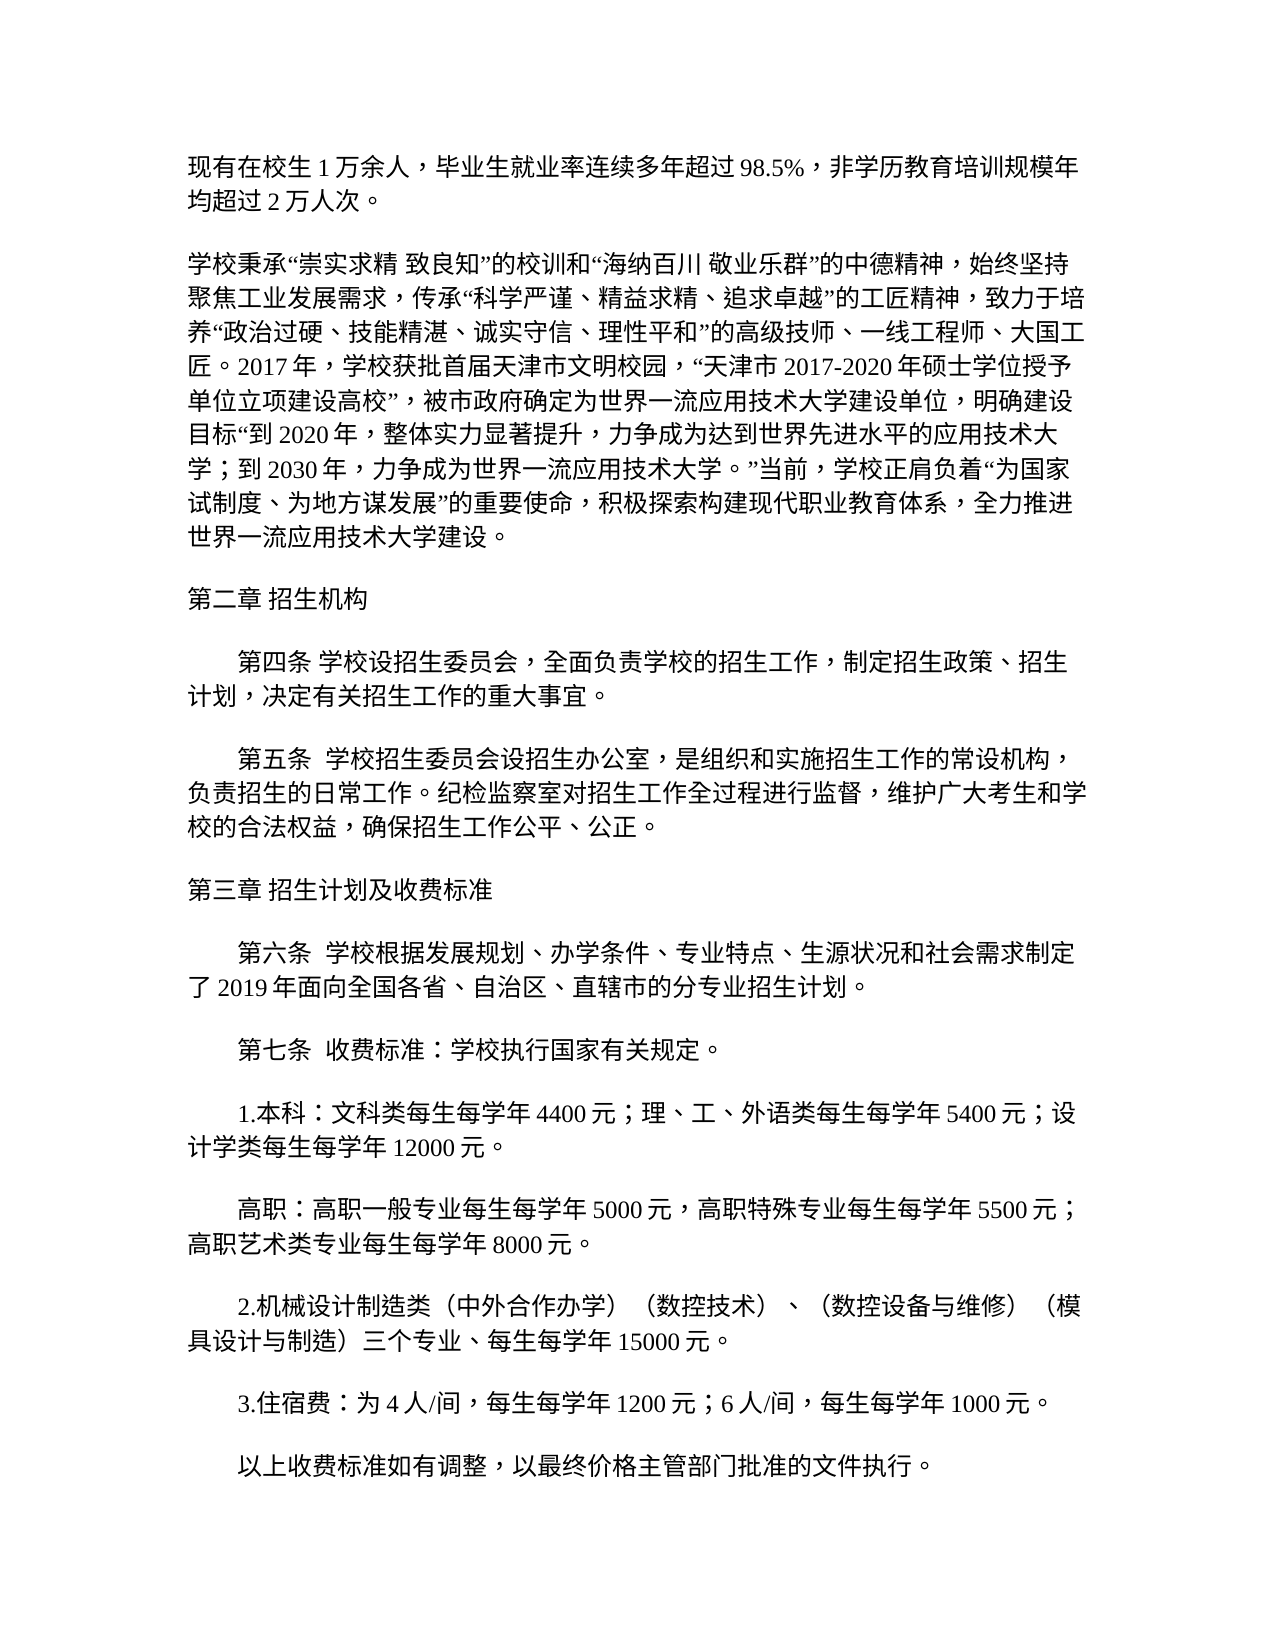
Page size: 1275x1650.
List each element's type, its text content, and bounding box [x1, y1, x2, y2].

text 以上收费标准如有调整，以最终价格主管部门批准的文件执行。 [187, 1449, 1087, 1483]
text 第三章 招生计划及收费标准 [187, 873, 1087, 907]
text 1.本科：文科类每生每学年4400元；理、工、外语类每生每学年5400元；设计学类每生每学年12000元。 [187, 1095, 1087, 1163]
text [187, 150, 1087, 218]
text 第七条 收费标准：学校执行国家有关规定。 [187, 1032, 1087, 1067]
text 第六条 学校根据发展规划、办学条件、专业特点、生源状况和社会需求制定了2019年面向全国各省、自治区、直辖市的分专业招生计划。 [187, 936, 1087, 1004]
text 3.住宿费：为4人/间，每生每学年1200元；6人/间，每生每学年1000元。 [187, 1386, 1087, 1420]
text 学校秉承“崇实求精 致良知”的校训和“海纳百川 敬业乐群”的中德精神，始终坚持聚焦工业发展需求，传承“科学严谨、精益求精、追求卓越”的工匠精神，致力于培养“政治过硬、技能精湛、诚实守信、理性平和”的高级技师、一线工程师、大国工匠。2017年，学校获批首届天津市文明校园，“天津市2017-2020年硕士学位授予单位立项建设高校”，被市政府确定为世界一流应用技术大学建设单位，明确建设目标“到2020年，整体实力显著提升，力争成为达到世界先进水平的应用技术大学；到2030年，力争成为世界一流应用技术大学。”当前，学校正肩负着“为国家试制度、为地方谋发展”的重要使命，积极探索构建现代职业教育体系，全力推进世界一流应用技术大学建设。 [187, 247, 1087, 553]
text 2.机械设计制造类（中外合作办学）（数控技术）、（数控设备与维修）（模具设计与制造）三个专业、每生每学年15000元。 [187, 1289, 1087, 1357]
text 第二章 招生机构 [187, 582, 1087, 616]
text 高职：高职一般专业每生每学年5000元，高职特殊专业每生每学年5500元；高职艺术类专业每生每学年8000元。 [187, 1192, 1087, 1260]
text 第五条 学校招生委员会设招生办公室，是组织和实施招生工作的常设机构，负责招生的日常工作。纪检监察室对招生工作全过程进行监督，维护广大考生和学校的合法权益，确保招生工作公平、公正。 [187, 742, 1087, 844]
text 第四条 学校设招生委员会，全面负责学校的招生工作，制定招生政策、招生计划，决定有关招生工作的重大事宜。 [187, 645, 1087, 713]
